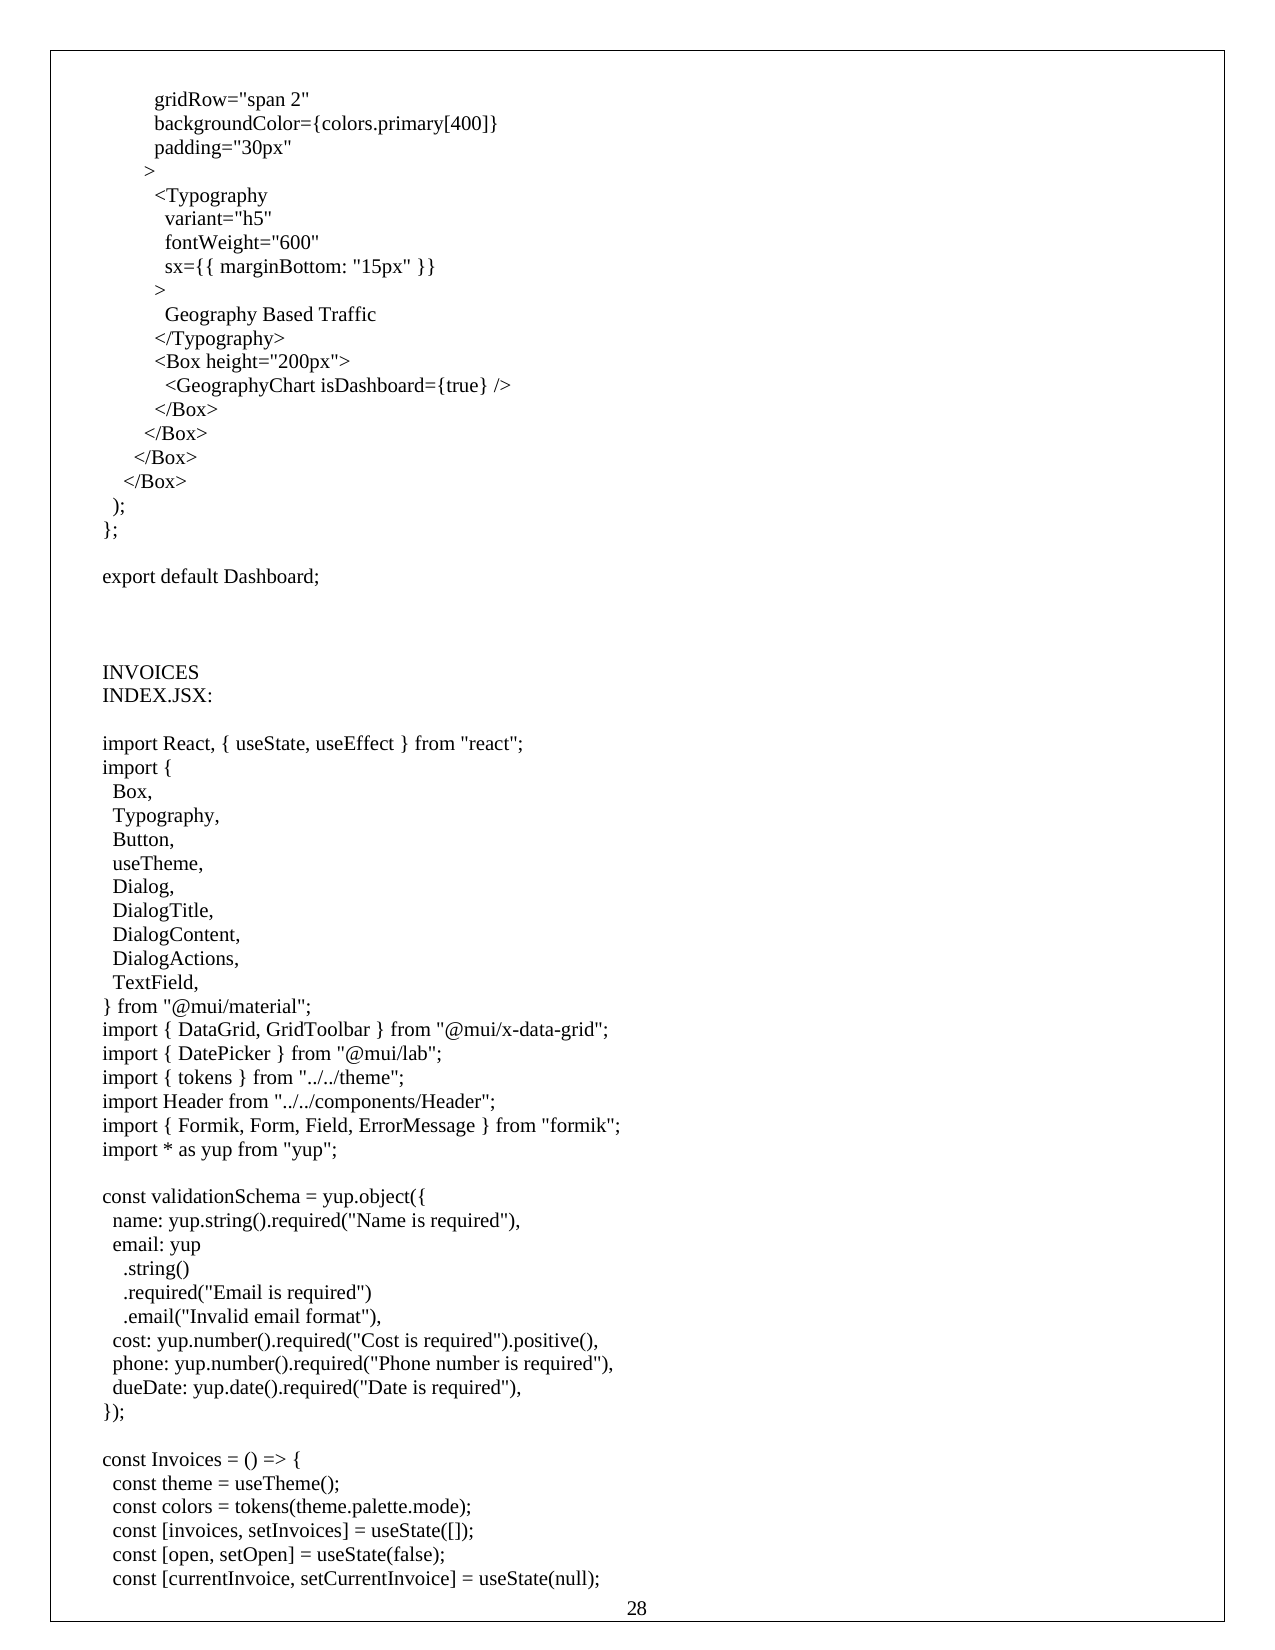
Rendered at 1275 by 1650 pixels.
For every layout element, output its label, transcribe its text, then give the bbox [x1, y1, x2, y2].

text const Invoices = () => { [102, 1447, 1142, 1471]
text Box, [102, 779, 1142, 803]
text useTheme, [102, 851, 1142, 875]
text import * as yup from "yup"; [102, 1137, 1142, 1161]
text import React, { useState, useEffect } from "react"; [102, 732, 1142, 755]
text INVOICES [102, 660, 1142, 684]
text DialogContent, [102, 922, 1142, 946]
text <Typography [102, 183, 1142, 207]
text Typography, [102, 803, 1142, 827]
text phone: yup.number().required("Phone number is required"), [102, 1352, 1142, 1376]
text .email("Invalid email format"), [102, 1304, 1142, 1328]
text import { DataGrid, GridToolbar } from "@mui/x-data-grid"; [102, 1018, 1142, 1042]
text import { [102, 755, 1142, 779]
text TextField, [102, 970, 1142, 994]
text variant="h5" [102, 207, 1142, 231]
text .required("Email is required") [102, 1280, 1142, 1304]
text </Typography> [102, 326, 1142, 350]
text Geography Based Traffic [102, 302, 1142, 326]
text > [102, 159, 1142, 183]
text import Header from "../../components/Header"; [102, 1089, 1142, 1113]
text sx={{ marginBottom: "15px" }} [102, 254, 1142, 278]
text </Box> [102, 445, 1142, 469]
text backgroundColor={colors.primary[400]} [102, 111, 1142, 135]
text const validationSchema = yup.object({ [102, 1185, 1142, 1209]
text name: yup.string().required("Name is required"), [102, 1209, 1142, 1232]
text const [currentInvoice, setCurrentInvoice] = useState(null); [102, 1566, 1142, 1590]
text import { tokens } from "../../theme"; [102, 1066, 1142, 1089]
text gridRow="span 2" [102, 87, 1142, 111]
text cost: yup.number().required("Cost is required").positive(), [102, 1328, 1142, 1352]
text DialogTitle, [102, 898, 1142, 922]
text }; [102, 517, 1142, 541]
text > [102, 278, 1142, 302]
text DialogActions, [102, 946, 1142, 970]
text Button, [102, 827, 1142, 851]
text }); [102, 1399, 1142, 1423]
text </Box> [102, 421, 1142, 445]
text Dialog, [102, 875, 1142, 898]
text .string() [102, 1256, 1142, 1280]
text </Box> [102, 469, 1142, 493]
text import { DatePicker } from "@mui/lab"; [102, 1042, 1142, 1066]
text import { Formik, Form, Field, ErrorMessage } from "formik"; [102, 1113, 1142, 1137]
text INDEX.JSX: [102, 684, 1142, 732]
text } from "@mui/material"; [102, 994, 1142, 1018]
text <GeographyChart isDashboard={true} /> [102, 374, 1142, 398]
text const colors = tokens(theme.palette.mode); [102, 1495, 1142, 1519]
text email: yup [102, 1232, 1142, 1256]
text </Box> [102, 398, 1142, 421]
text <Box height="200px"> [102, 350, 1142, 374]
text padding="30px" [102, 135, 1142, 159]
text const [open, setOpen] = useState(false); [102, 1543, 1142, 1566]
text fontWeight="600" [102, 231, 1142, 254]
text dueDate: yup.date().required("Date is required"), [102, 1376, 1142, 1399]
text ); [102, 493, 1142, 517]
text export default Dashboard; [102, 564, 1142, 588]
text const [invoices, setInvoices] = useState([]); [102, 1519, 1142, 1543]
text const theme = useTheme(); [102, 1471, 1142, 1495]
